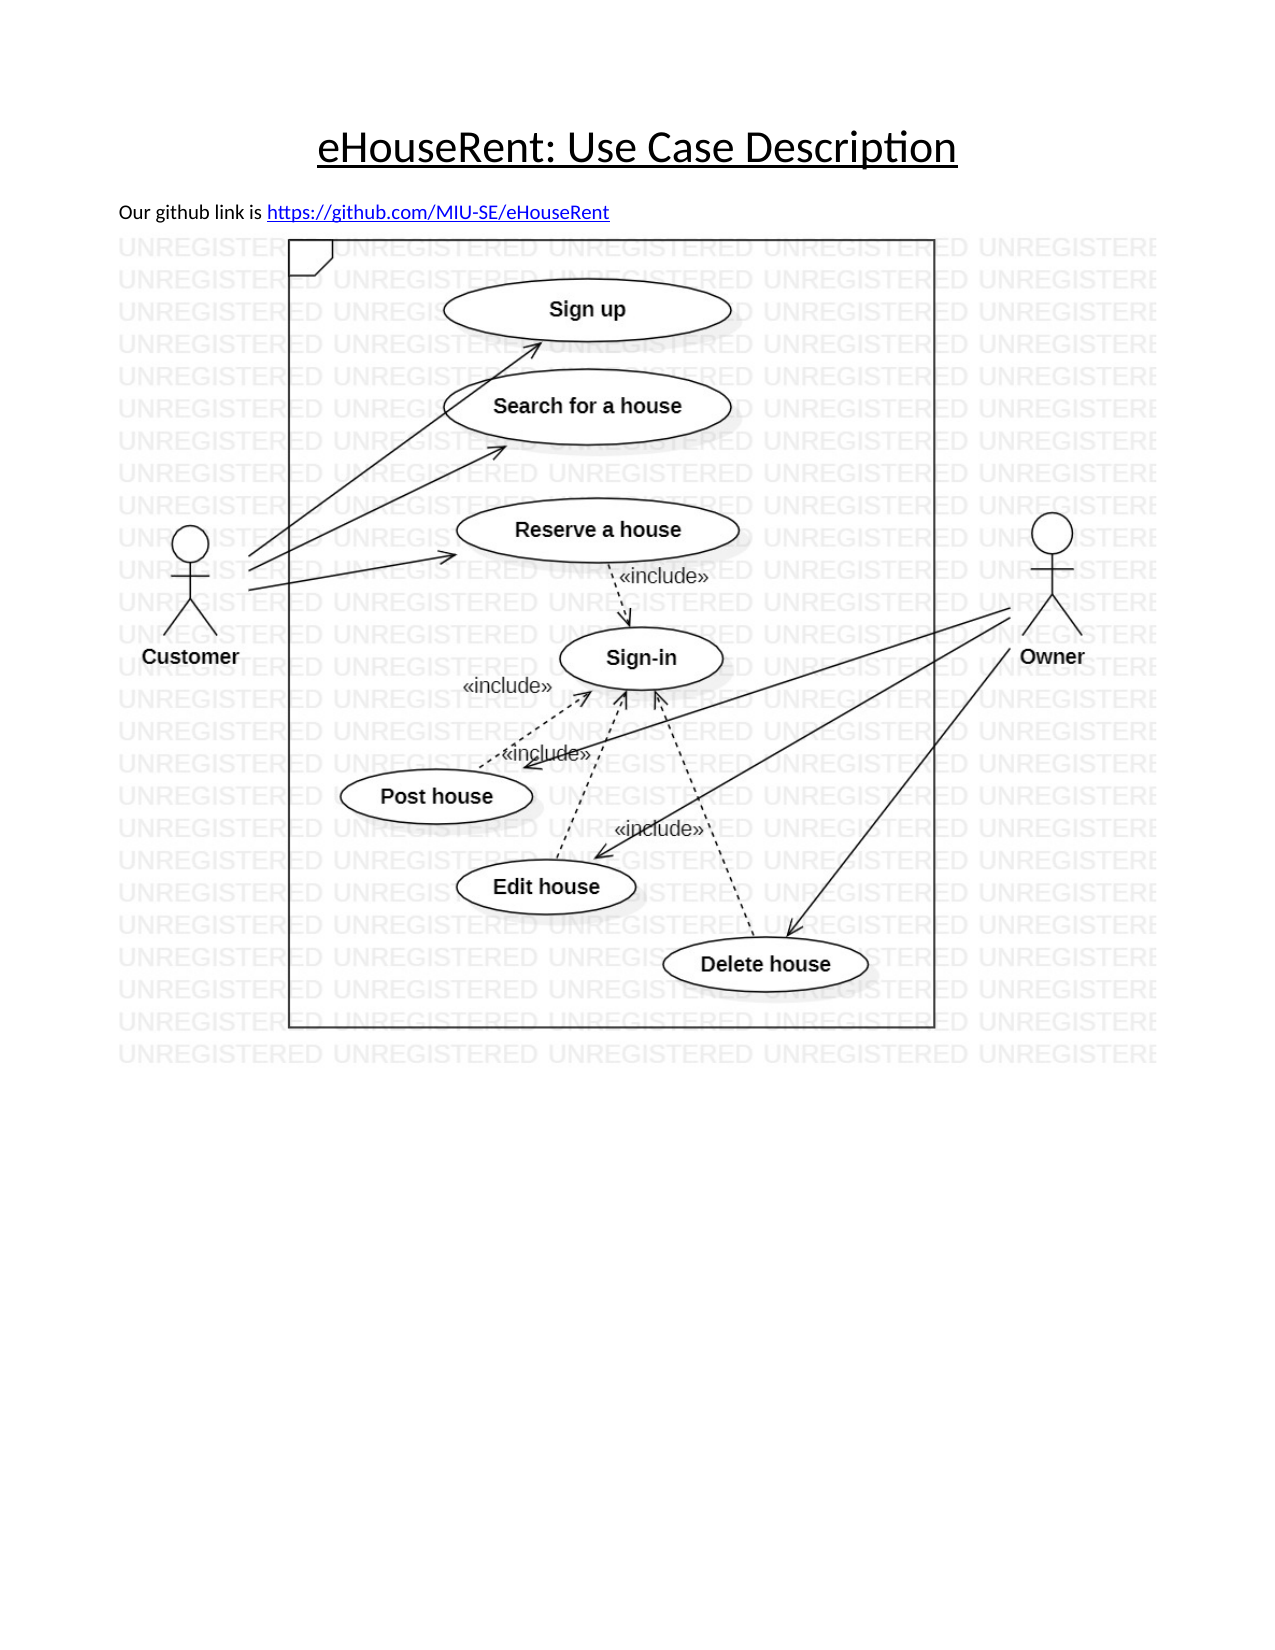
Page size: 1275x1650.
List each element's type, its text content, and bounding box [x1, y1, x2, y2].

text Our github link is https://github.com/MIU-SE/eHouseRent [119, 199, 1156, 224]
picture [118, 224, 1157, 1092]
text eHouseRent: Use Case Description [119, 118, 1156, 174]
